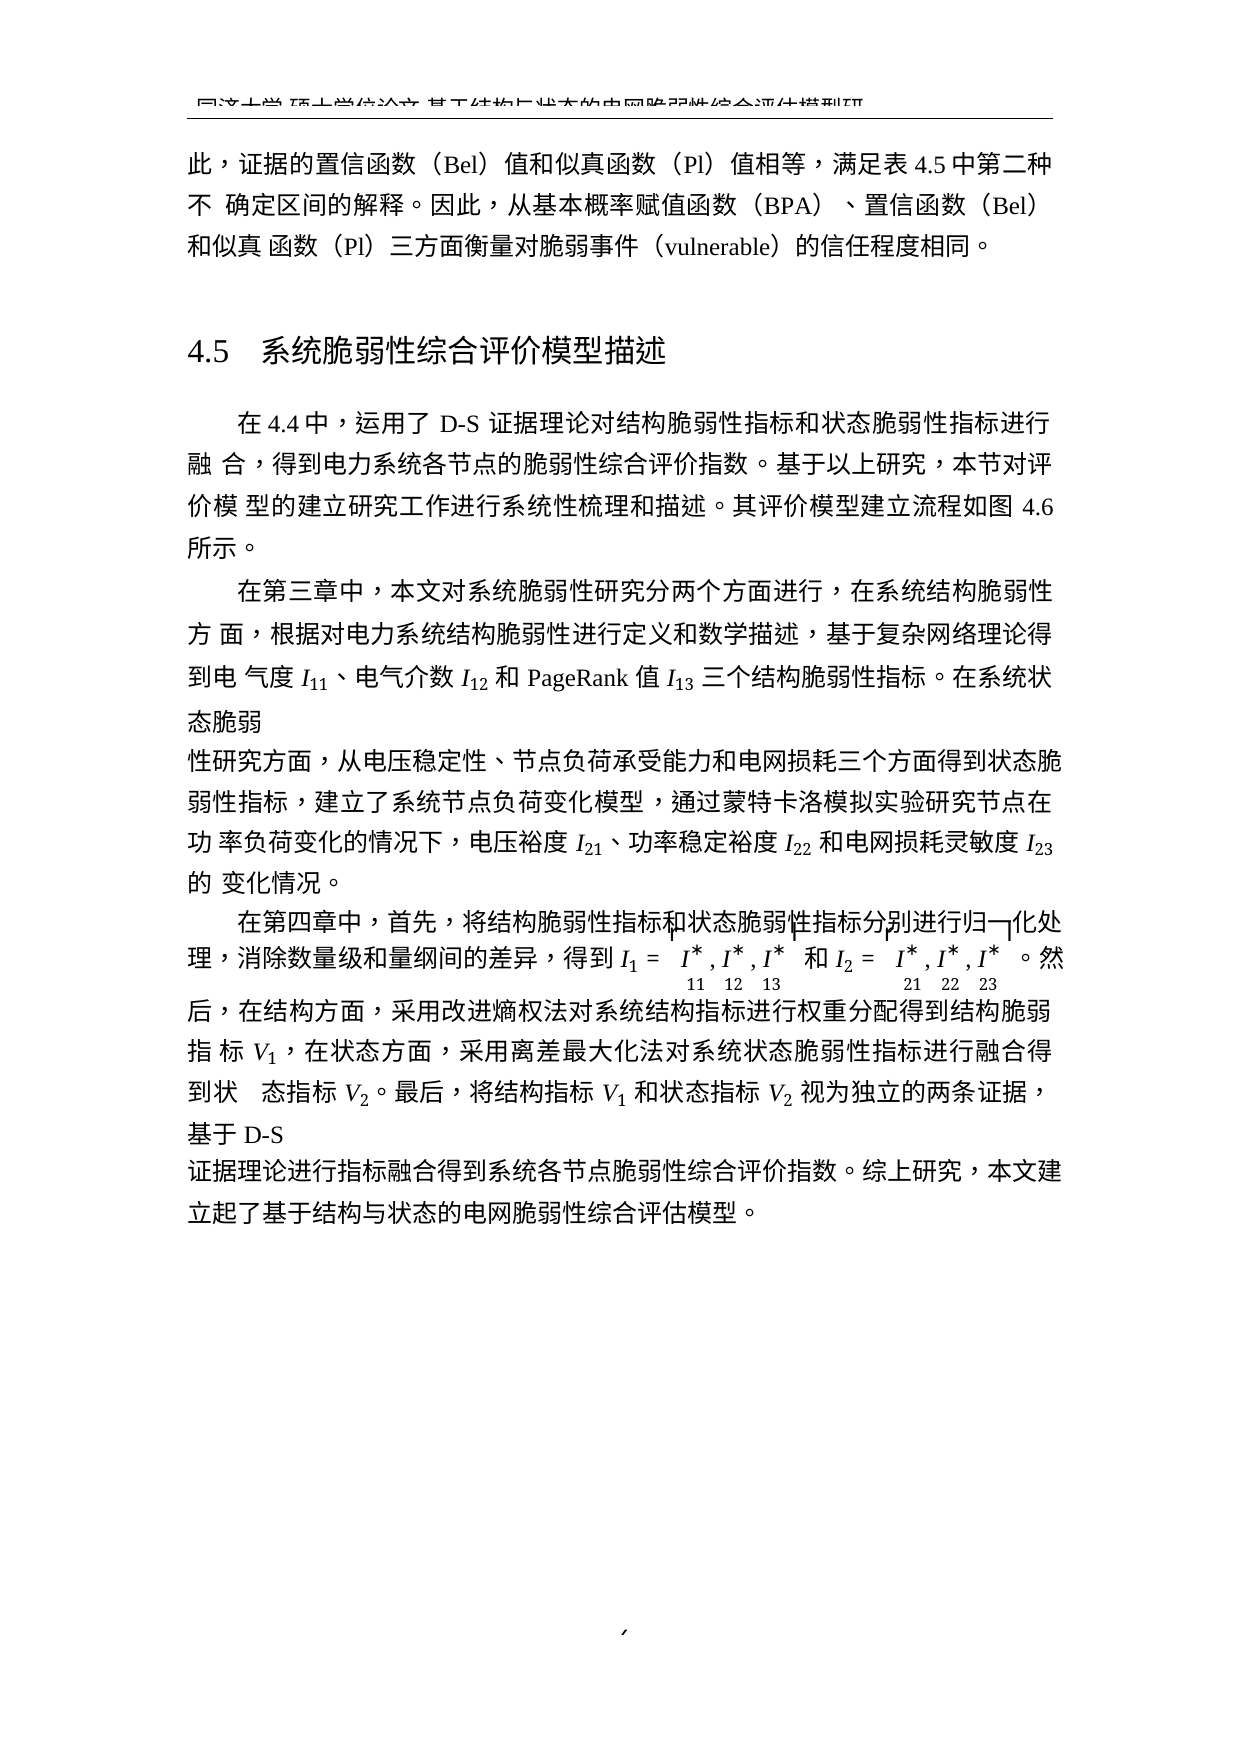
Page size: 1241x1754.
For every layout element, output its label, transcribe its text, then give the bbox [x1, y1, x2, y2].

text 理，消除数量级和量纲间的差异，得到 I1 = rI∗ , I∗ , I∗ l 和 I2 = rI∗ , I∗ , I∗ l。然 [187, 937, 1065, 976]
text 性研究方面，从电压稳定性、节点负荷承受能力和电网损耗三个方面得到状态脆 [187, 748, 1065, 775]
text 在4.4中，运用了 D-S 证据理论对结构脆弱性指标和状态脆弱性指标进行融 合，得到电力系统各节点的脆弱性综合评价指数。基于以上研究，本节对评价模 型的建立研究工作进行系统性梳理和描述。其评价模型建立流程如图4.6所示。 [187, 405, 1053, 565]
text 4.5 系统脆弱性综合评价模型描述 [187, 329, 1065, 372]
text 11 12 13 [175, 976, 781, 994]
text 21 22 23 [903, 976, 1065, 994]
text 后，在结构方面，采用改进熵权法对系统结构指标进行权重分配得到结构脆弱指 标 V1，在状态方面，采用离差最大化法对系统状态脆弱性指标进行融合得到状 态指标 V2。最后，将结构指标 V1 和状态指标 V2 视为独立的两条证据，基于 D-S [187, 994, 1053, 1151]
text 在第三章中，本文对系统脆弱性研究分两个方面进行，在系统结构脆弱性方 面，根据对电力系统结构脆弱性进行定义和数学描述，基于复杂网络理论得到电 气度 I11、电气介数 I12 和 PageRank 值 I13 三个结构脆弱性指标。在系统状态脆弱 [187, 573, 1053, 739]
text 此，证据的置信函数（Bel）值和似真函数（Pl）值相等，满足表4.5中第二种不 确定区间的解释。因此，从基本概率赋值函数（BPA）、置信函数（Bel）和似真 函数（Pl）三方面衡量对脆弱事件（vulnerable）的信任程度相同。 [187, 147, 1053, 262]
text 在第四章中，首先，将结构脆弱性指标和状态脆弱性指标分别进行归一化处 [187, 910, 672, 937]
text 弱性指标，建立了系统节点负荷变化模型，通过蒙特卡洛模拟实验研究节点在功 率负荷变化的情况下，电压裕度 I21、功率稳定裕度 I22 和电网损耗灵敏度 I23 的 变化情况。 [187, 784, 1053, 900]
text 立起了基于结构与状态的电网脆弱性综合评估模型。 [187, 1196, 1065, 1230]
text 在第四章中，首先，将结构脆弱性指标和状态脆弱性指标分别进行归一化处 [795, 910, 1065, 937]
text 证据理论进行指标融合得到系统各节点脆弱性综合评价指数。综上研究，本文建 [187, 1157, 1065, 1187]
